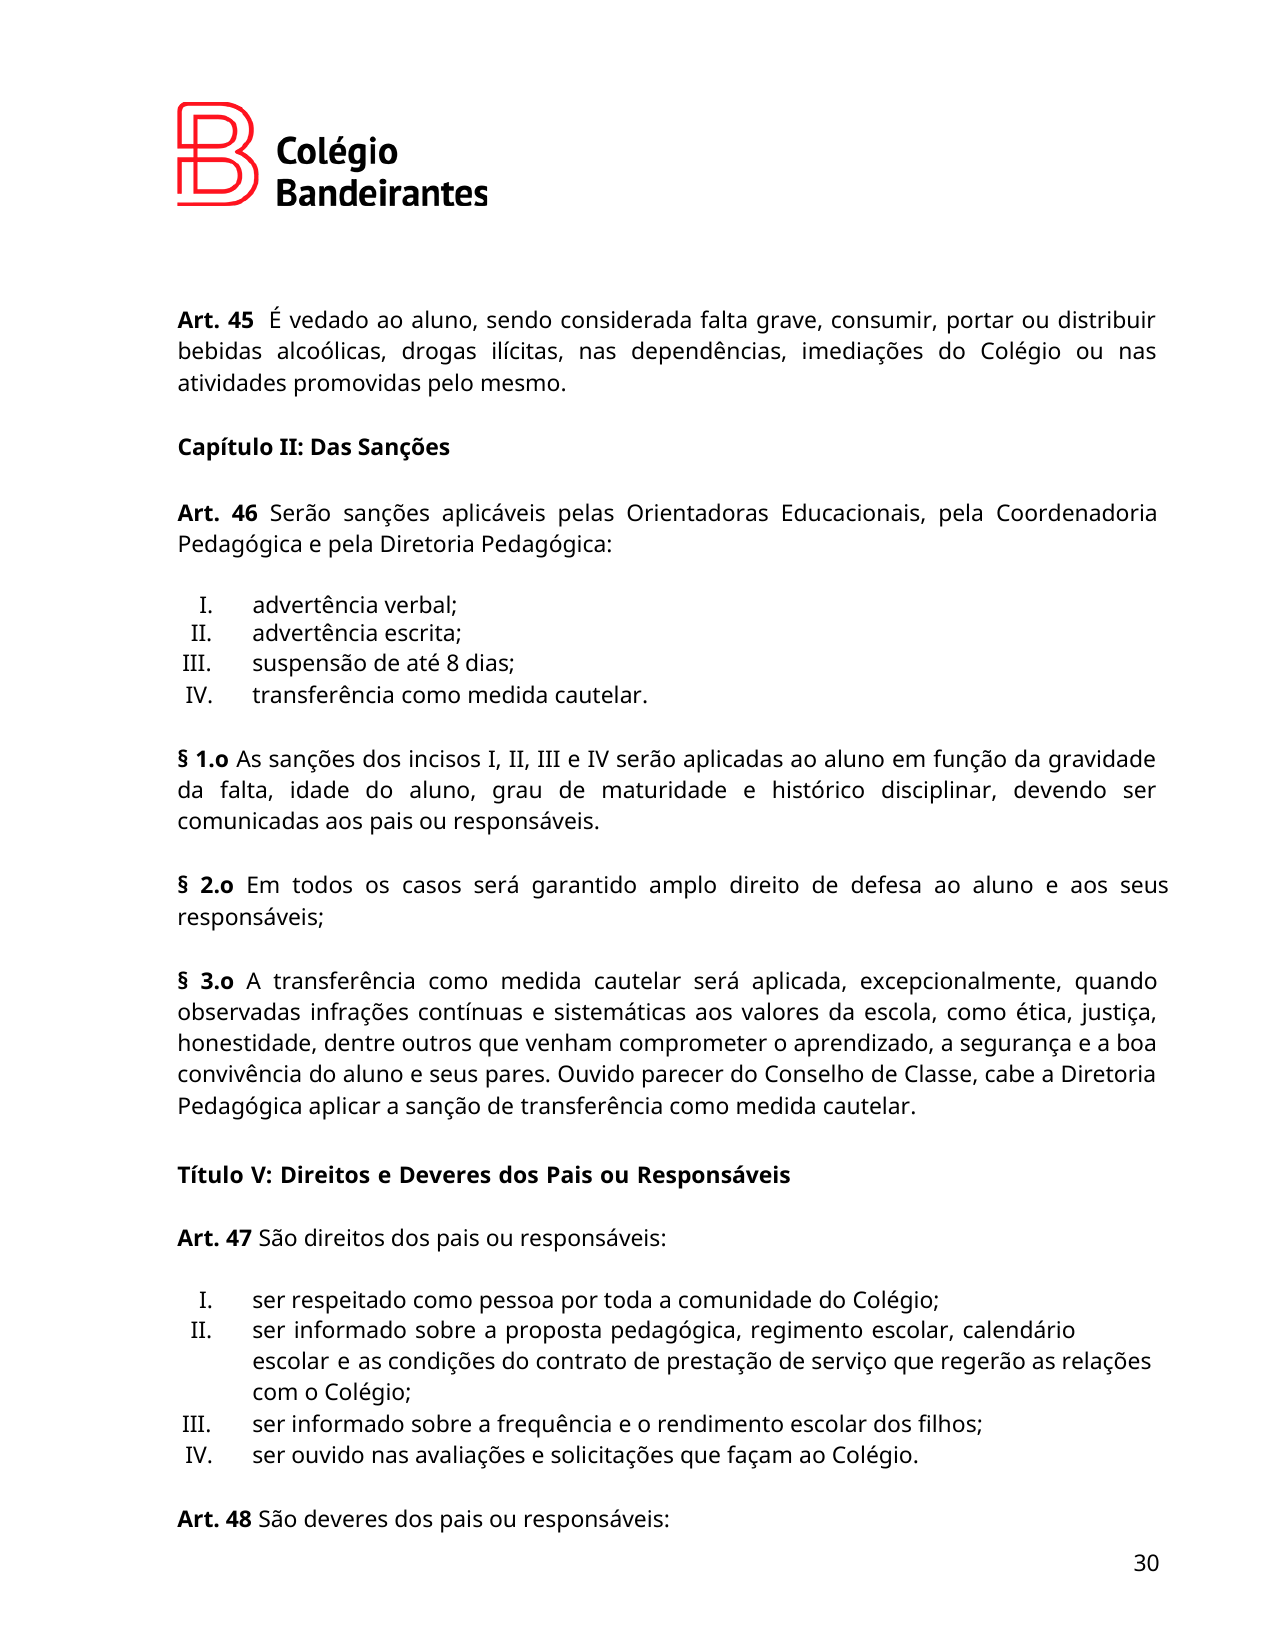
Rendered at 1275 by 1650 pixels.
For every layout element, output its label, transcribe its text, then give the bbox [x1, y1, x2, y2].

list advertência verbal; [199, 592, 1169, 619]
picture [177, 102, 488, 206]
text Título V: Direitos e Deveres dos Pais ou Responsáveis Art. 47 São direitos dos pais ou responsáveis: [177, 1128, 791, 1253]
text Art. 45 É vedado ao aluno, sendo considerada falta grave, consumir, portar ou distribuir bebidas alcoólicas, drogas ilícitas, nas dependências, imediações do Colégio ou nas atividades promovidas pelo mesmo. [177, 304, 1158, 398]
text § 3.o A transferência como medida cautelar será aplicada, excepcionalmente, quando observadas infrações contínuas e sistemáticas aos valores da escola, como ética, justiça, honestidade, dentre outros que venham comprometer o aprendizado, a segurança e a boa convivência do aluno e seus pares. Ouvido parecer do Conselho de Classe, cabe a Diretoria Pedagógica aplicar a sanção de transferência como medida cautelar. [177, 964, 1158, 1121]
text Art. 46 Serão sanções aplicáveis pelas Orientadoras Educacionais, pela Coordenadoria Pedagógica e pela Diretoria Pedagógica: [177, 497, 1158, 559]
list ser informado sobre a frequência e o rendimento escolar dos filhos; [182, 1408, 1169, 1439]
list ser informado sobre a proposta pedagógica, regimento escolar, calendário escolar e as condições do contrato de prestação de serviço que regerão as relações com o Colégio; [190, 1314, 1157, 1408]
text Art. 48 São deveres dos pais ou responsáveis: [177, 1503, 1169, 1534]
text § 1.o As sanções dos incisos I, II, III e IV serão aplicadas ao aluno em função da gravidade da falta, idade do aluno, grau de maturidade e histórico disciplinar, devendo ser comunicadas aos pais ou responsáveis. [177, 743, 1158, 836]
text § 2.o Em todos os casos será garantido amplo direito de defesa ao aluno e aos seus responsáveis; [177, 869, 1169, 932]
subtitle Capítulo II: Das Sanções [177, 431, 1169, 462]
list suspensão de até 8 dias; [182, 647, 1169, 678]
list transferência como medida cautelar. [185, 678, 1169, 710]
list advertência escrita; [191, 619, 1169, 647]
list ser ouvido nas avaliações e solicitações que façam ao Colégio. [185, 1439, 1169, 1470]
list ser respeitado como pessoa por toda a comunidade do Colégio; [199, 1286, 1169, 1314]
